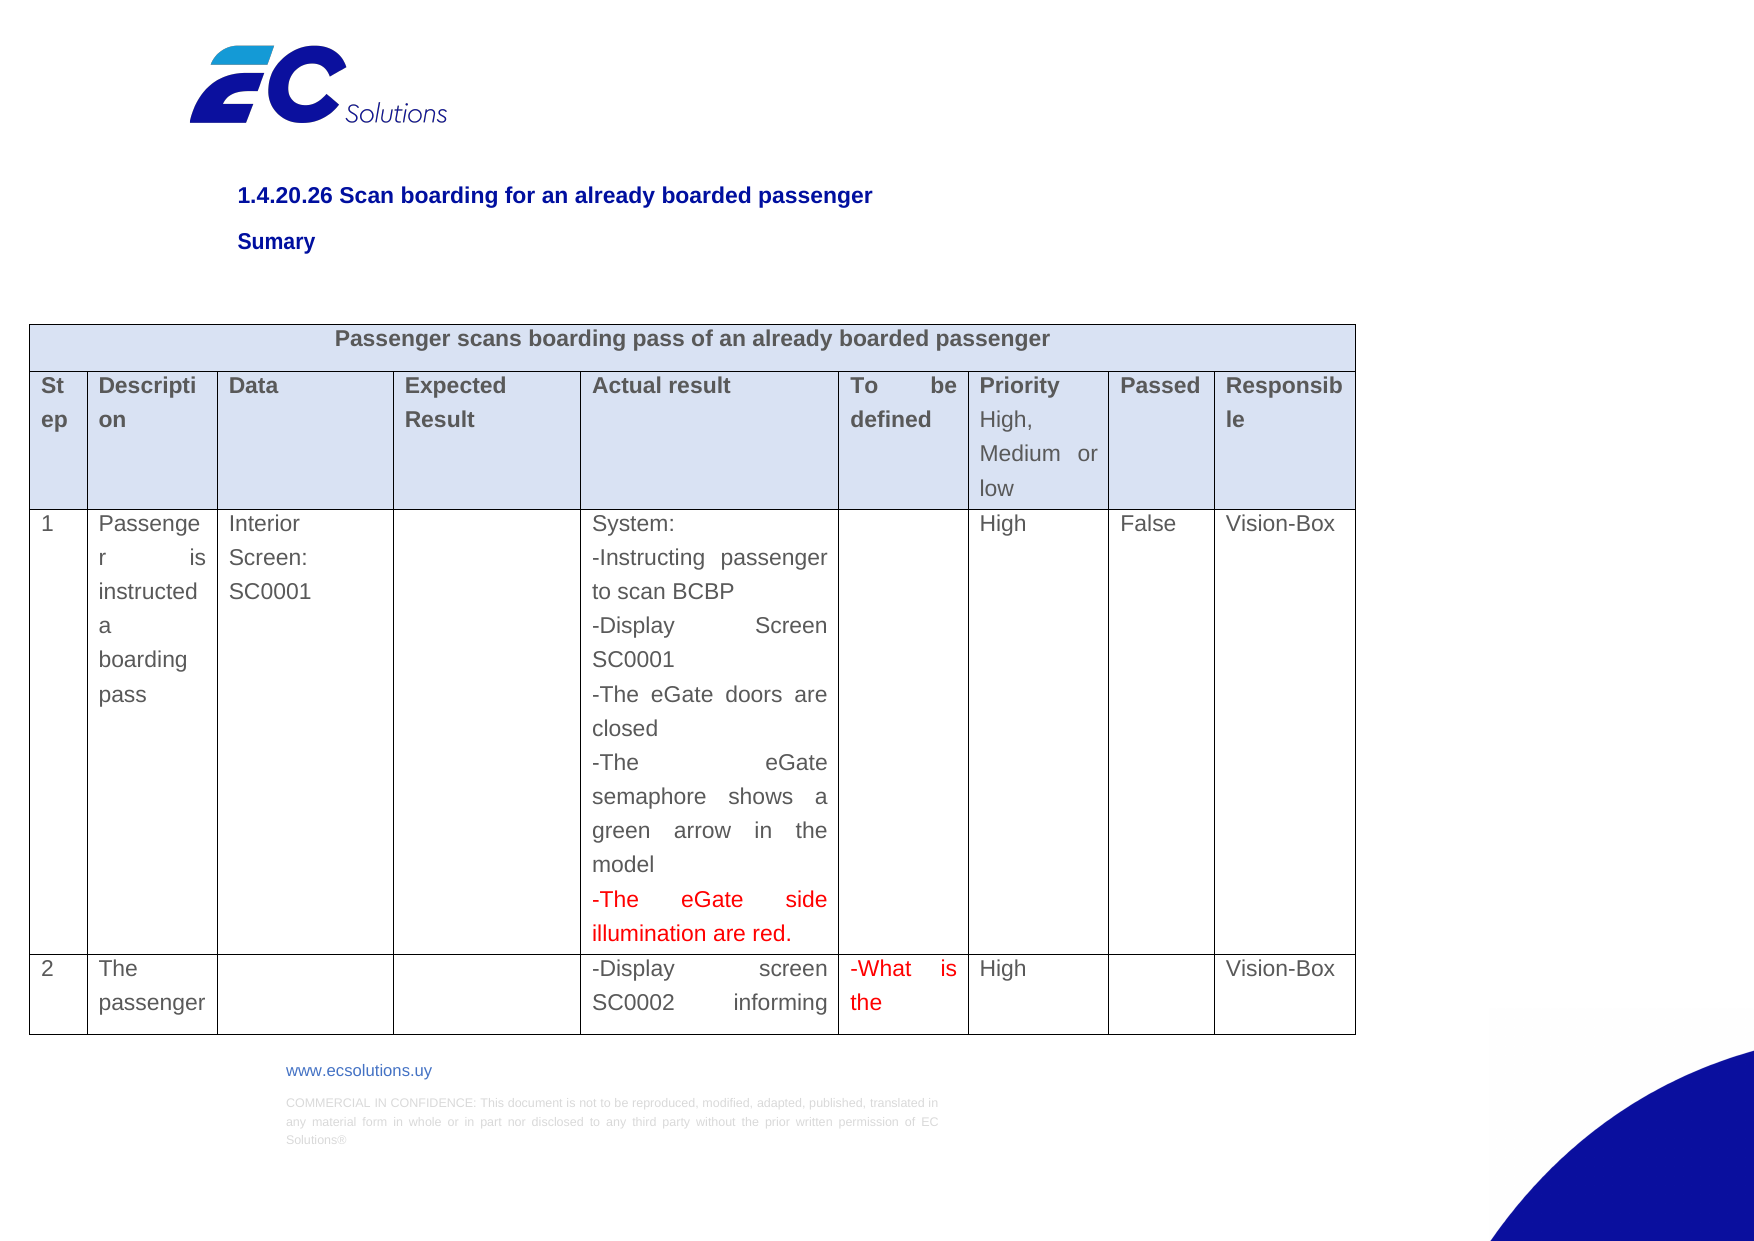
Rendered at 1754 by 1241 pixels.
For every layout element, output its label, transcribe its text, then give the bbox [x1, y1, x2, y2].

table_cell To be defined [839, 372, 968, 509]
table_cell Actual result [581, 372, 838, 509]
table_cell [839, 510, 968, 954]
picture [1488, 1008, 1754, 1241]
table_cell Expected Result [394, 372, 580, 509]
table_cell Priority High, Medium or low [969, 372, 1108, 509]
table_cell High [969, 510, 1108, 954]
subtitle 1.4.20.26 Scan boarding for an already boarded passenger [237, 182, 1503, 208]
table_cell Responsible [1215, 372, 1355, 509]
table_cell [394, 510, 580, 954]
table_cell Vision-Box [1215, 510, 1355, 954]
table_cell Data [218, 372, 393, 509]
text Sumary [177, 228, 1503, 254]
table_cell -What is the expected result for a passenger who presents boarding of a passenger already boarded? -What message should the inspector display? [839, 955, 968, 1033]
table_cell [394, 955, 580, 1033]
table_cell Interior Screen: SC0001 [218, 510, 393, 954]
table_cell [218, 955, 393, 1033]
table_cell 1 [30, 510, 87, 954]
table_header Passenger scans boarding pass of an already boarded passenger [30, 325, 1355, 371]
picture [189, 45, 448, 123]
table_cell High [969, 955, 1108, 1033]
table_cell The passenger presents a boarding pass of a passenger who has already boarded. [88, 955, 217, 1033]
table_cell Passenger is instructed a boarding pass [88, 510, 217, 954]
table_cell Passed [1109, 372, 1214, 509]
table_cell Vision-Box [1215, 955, 1355, 1033]
table_cell 2 [30, 955, 87, 1033]
table_cell System: -Instructing passenger to scan BCBP -Display Screen SC0001 -The eGate doors are closed -The eGate semaphore shows a green arrow in the model -The eGate side illumination are red. [581, 510, 838, 954]
table_cell Step [30, 372, 87, 509]
table_cell [1109, 955, 1214, 1033]
table_cell Description [88, 372, 217, 509]
table_cell False [1109, 510, 1214, 954]
